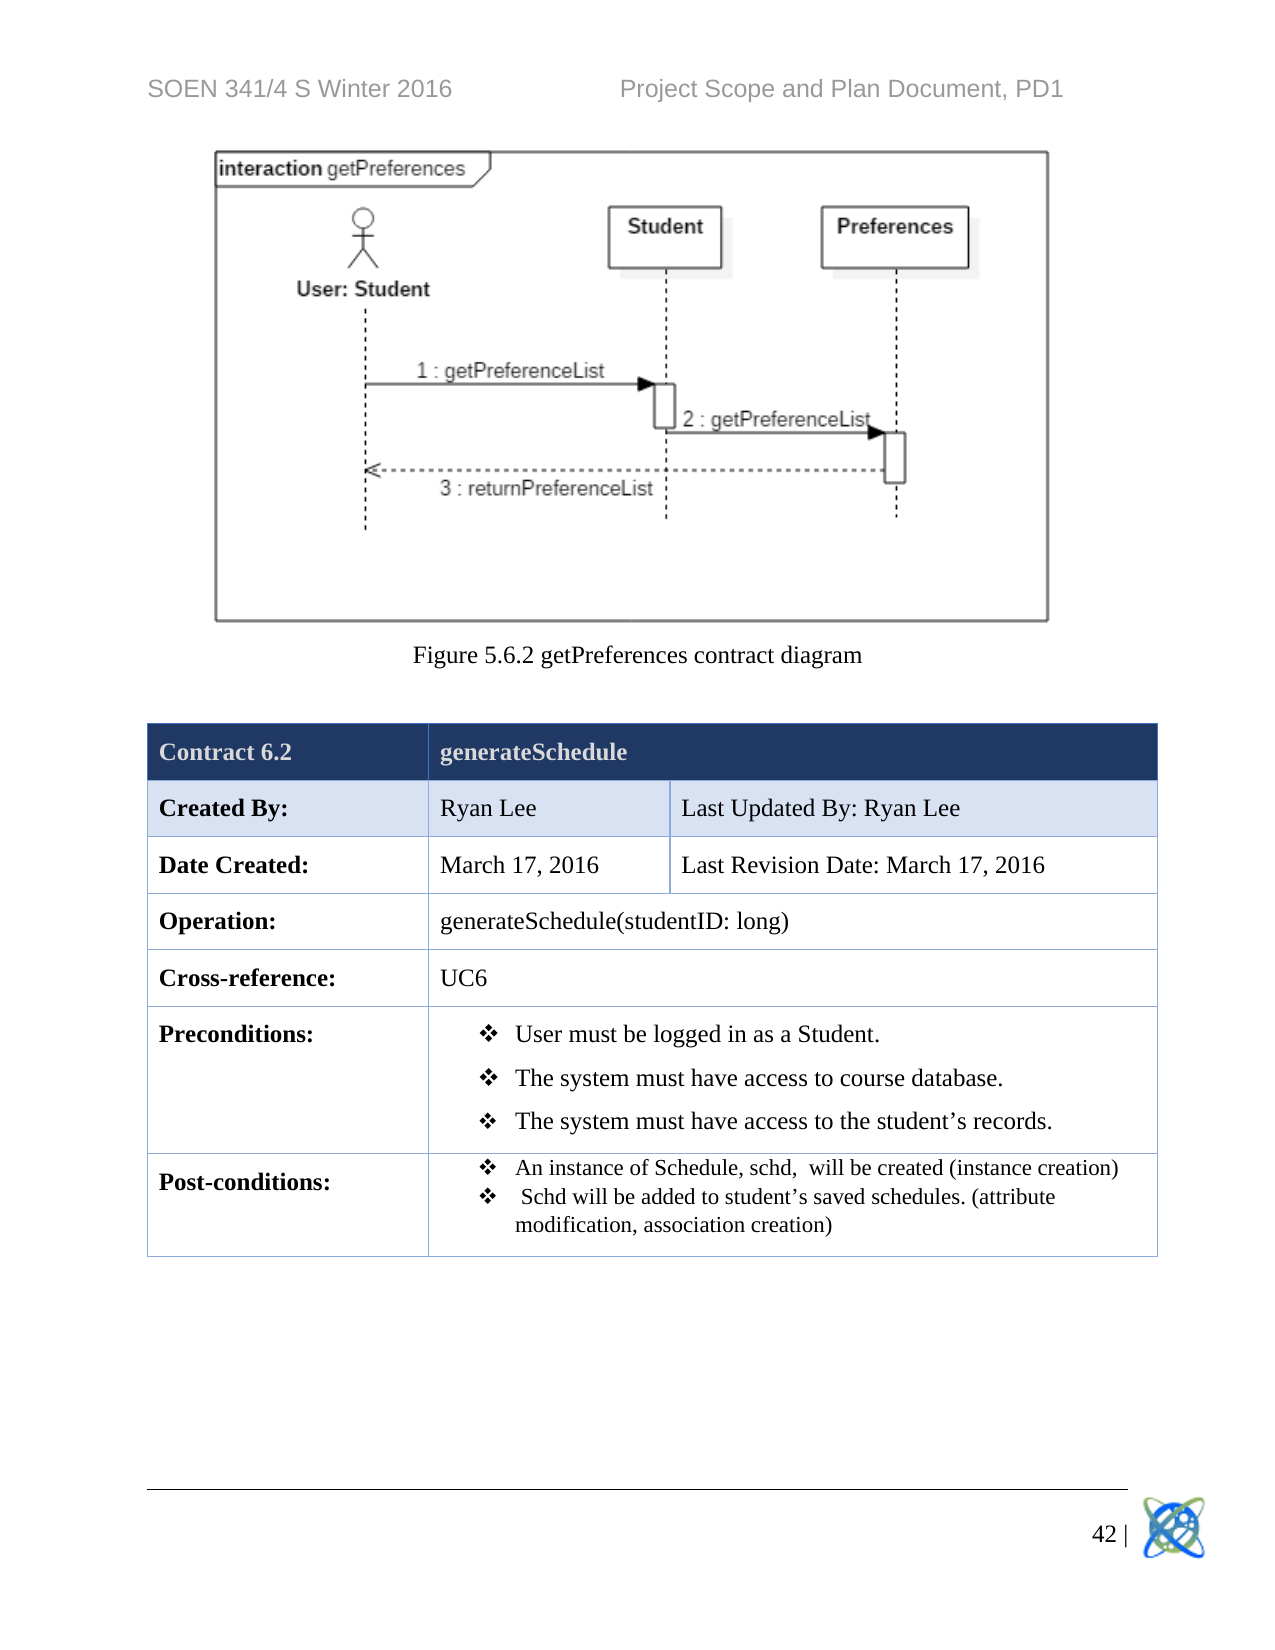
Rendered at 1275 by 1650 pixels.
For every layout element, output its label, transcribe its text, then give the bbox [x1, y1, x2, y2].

table_cell User must be logged in as a Student. The system must have access to course database. The system must have access to the student’s records. [429, 1007, 1157, 1153]
table_cell Last Updated By: Ryan Lee [671, 781, 1157, 836]
picture [1123, 1490, 1224, 1566]
table_cell Operation: [148, 894, 428, 949]
table_cell UC6 [429, 950, 1157, 1006]
table_cell generateSchedule(studentID: long) [429, 894, 1157, 949]
table_cell An instance of Schedule, schd, will be created (instance creation) Schd will be added to student’s saved schedules. (attribute modification, association creation) [429, 1154, 1157, 1256]
table_header Contract 6.2 [148, 724, 428, 780]
table_cell Ryan Lee [429, 781, 669, 836]
picture [213, 147, 1062, 629]
table_cell Created By: [148, 781, 428, 836]
table_cell Cross-reference: [148, 950, 428, 1006]
table_cell March 17, 2016 [429, 837, 669, 893]
table_cell Date Created: [148, 837, 428, 893]
table_cell Preconditions: [148, 1007, 428, 1153]
table_header generateSchedule [429, 724, 1157, 780]
table_cell Post-conditions: [148, 1154, 428, 1256]
table_cell Last Revision Date: March 17, 2016 [671, 837, 1157, 893]
text Figure 5.6.2 getPreferences contract diagram [147, 641, 1128, 669]
